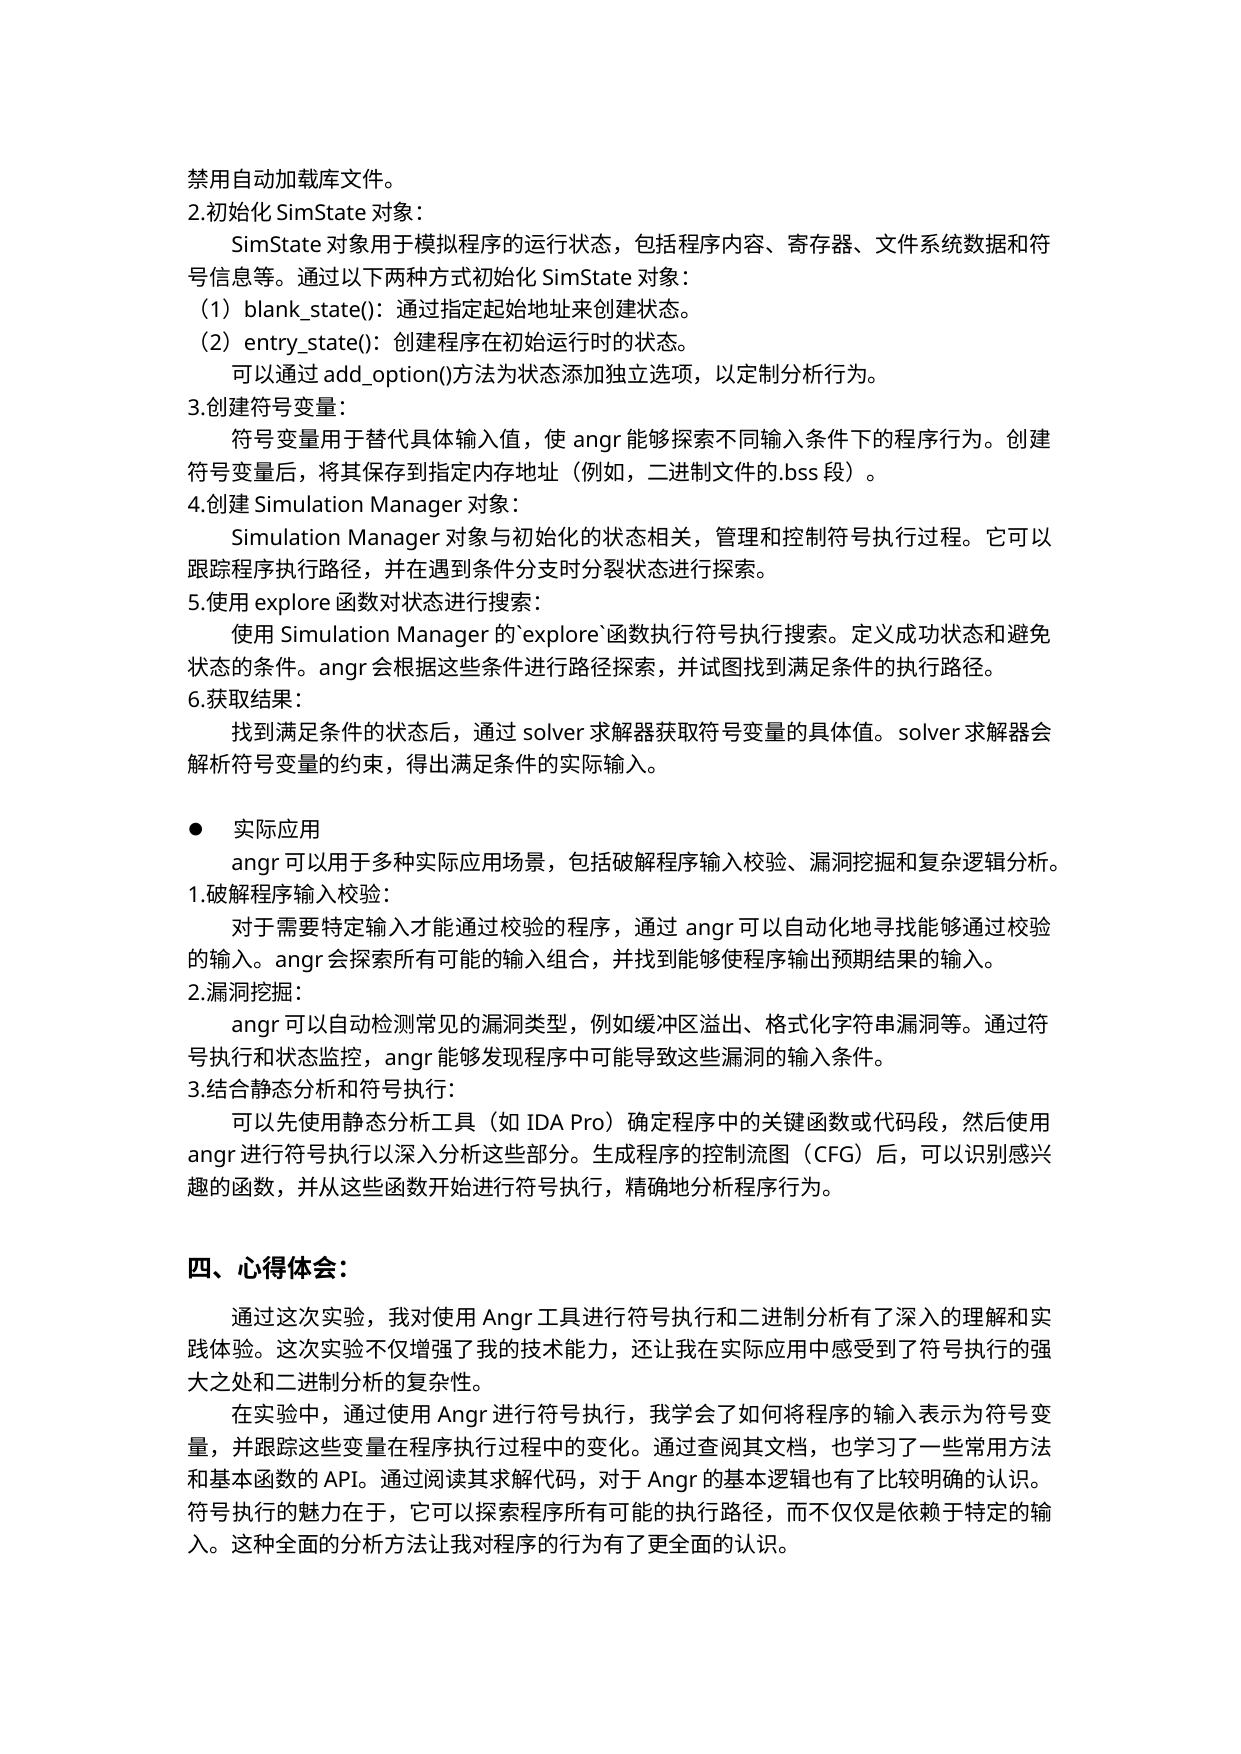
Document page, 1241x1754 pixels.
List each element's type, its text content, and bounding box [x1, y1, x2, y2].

text angr可以自动检测常见的漏洞类型，例如缓冲区溢出、格式化字符串漏洞等。通过符号执行和状态监控，angr能够发现程序中可能导致这些漏洞的输入条件。 [187, 1007, 1053, 1072]
text （2）entry_state()：创建程序在初始运行时的状态。 [187, 324, 1053, 357]
text 对于需要特定输入才能通过校验的程序，通过angr可以自动化地寻找能够通过校验的输入。angr会探索所有可能的输入组合，并找到能够使程序输出预期结果的输入。 [187, 909, 1053, 974]
text 在实验中，通过使用Angr进行符号执行，我学会了如何将程序的输入表示为符号变量，并跟踪这些变量在程序执行过程中的变化。通过查阅其文档，也学习了一些常用方法和基本函数的API。通过阅读其求解代码，对于Angr的基本逻辑也有了比较明确的认识。符号执行的魅力在于，它可以探索程序所有可能的执行路径，而不仅仅是依赖于特定的输入。这种全面的分析方法让我对程序的行为有了更全面的认识。 [187, 1397, 1053, 1559]
text 3.创建符号变量： [187, 389, 1053, 422]
list 实际应用 [187, 812, 1053, 844]
text 6.获取结果： [187, 682, 1053, 714]
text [187, 162, 1053, 194]
text 1.破解程序输入校验： [187, 877, 1053, 909]
text （1）blank_state()：通过指定起始地址来创建状态。 [187, 292, 1053, 324]
text 4.创建Simulation Manager对象： [187, 487, 1053, 519]
text 2.初始化SimState对象： [187, 194, 1053, 227]
text SimState对象用于模拟程序的运行状态，包括程序内容、寄存器、文件系统数据和符号信息等。通过以下两种方式初始化SimState对象： [187, 227, 1053, 292]
text 符号变量用于替代具体输入值，使angr能够探索不同输入条件下的程序行为。创建符号变量后，将其保存到指定内存地址（例如，二进制文件的.bss段）。 [187, 422, 1053, 487]
text 3.结合静态分析和符号执行： [187, 1072, 1053, 1104]
text 可以先使用静态分析工具（如IDA Pro）确定程序中的关键函数或代码段，然后使用angr进行符号执行以深入分析这些部分。生成程序的控制流图（CFG）后，可以识别感兴趣的函数，并从这些函数开始进行符号执行，精确地分析程序行为。 [187, 1104, 1053, 1202]
text 2.漏洞挖掘： [187, 974, 1053, 1007]
text 找到满足条件的状态后，通过solver求解器获取符号变量的具体值。solver求解器会解析符号变量的约束，得出满足条件的实际输入。 [187, 714, 1053, 779]
text 使用Simulation Manager的`explore`函数执行符号执行搜索。定义成功状态和避免状态的条件。angr会根据这些条件进行路径探索，并试图找到满足条件的执行路径。 [187, 617, 1053, 682]
text Simulation Manager对象与初始化的状态相关，管理和控制符号执行过程。它可以跟踪程序执行路径，并在遇到条件分支时分裂状态进行探索。 [187, 519, 1053, 584]
text 5.使用explore函数对状态进行搜索： [187, 584, 1053, 617]
text 四、心得体会： [187, 1234, 1053, 1299]
text 可以通过add_option()方法为状态添加独立选项，以定制分析行为。 [187, 357, 1053, 389]
text 通过这次实验，我对使用Angr工具进行符号执行和二进制分析有了深入的理解和实践体验。这次实验不仅增强了我的技术能力，还让我在实际应用中感受到了符号执行的强大之处和二进制分析的复杂性。 [187, 1299, 1053, 1397]
text angr可以用于多种实际应用场景，包括破解程序输入校验、漏洞挖掘和复杂逻辑分析。 [187, 844, 1053, 877]
